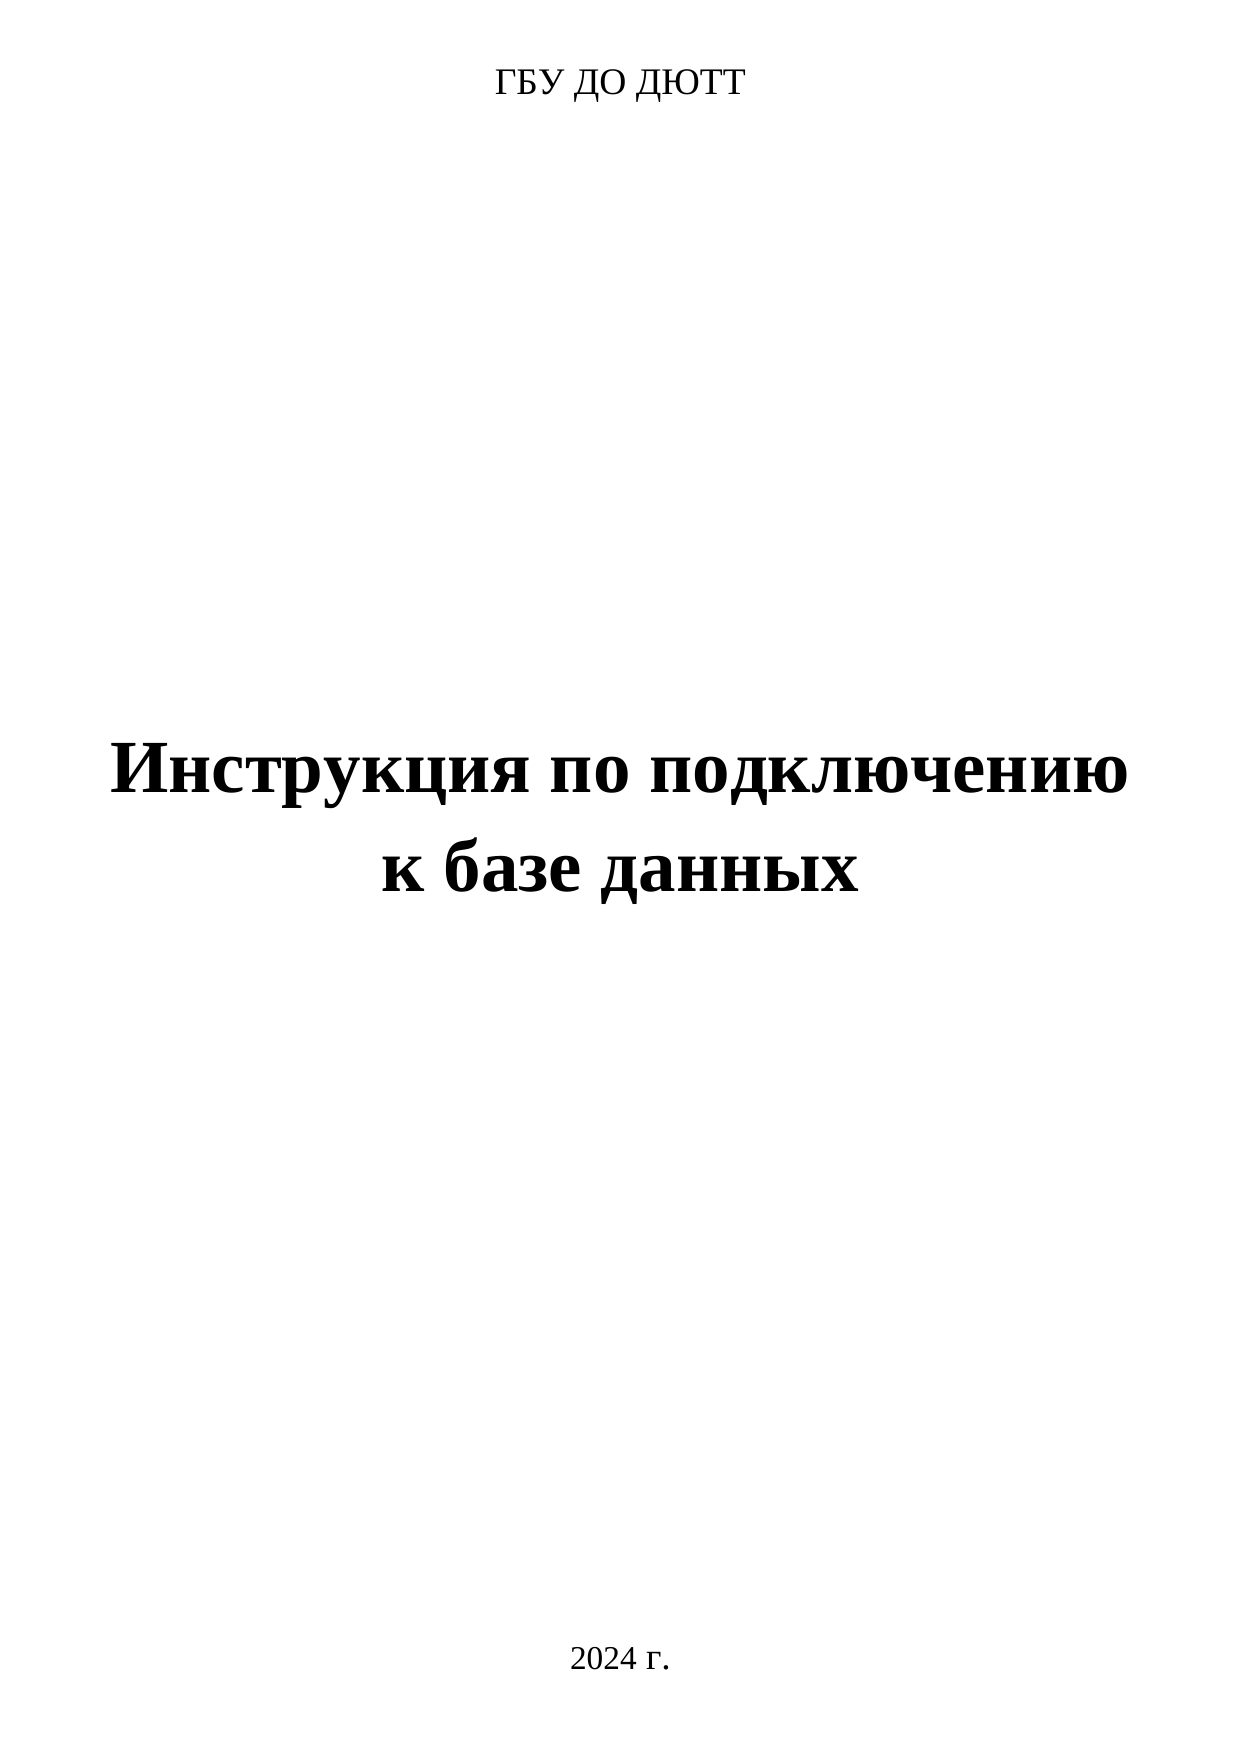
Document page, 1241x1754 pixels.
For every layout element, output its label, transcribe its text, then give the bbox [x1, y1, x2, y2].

text ГБУ ДО ДЮТТ [89, 59, 1152, 102]
text 2024 г. [89, 1634, 1152, 1677]
text Инструкция по подключению к базе данных [89, 722, 1152, 907]
